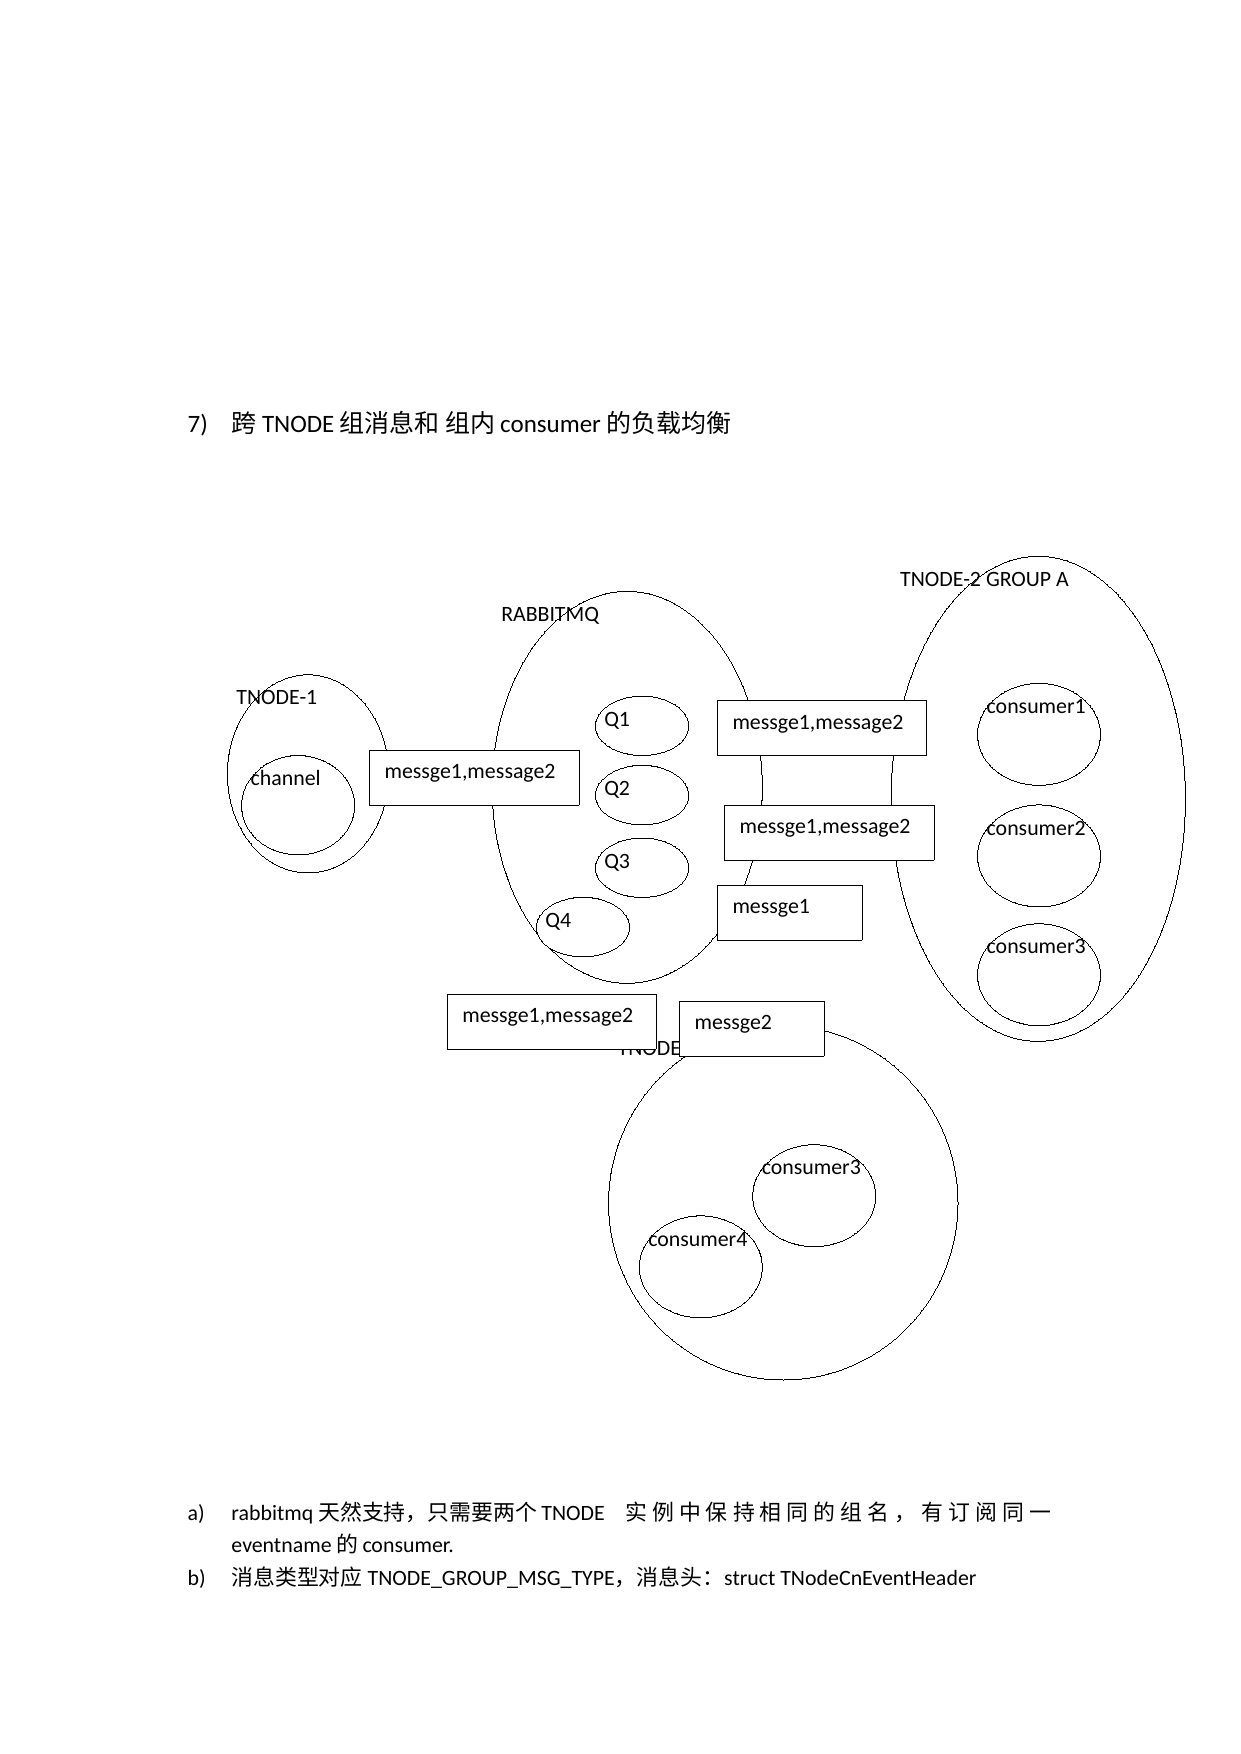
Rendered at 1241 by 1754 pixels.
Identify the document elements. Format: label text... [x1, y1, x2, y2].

list 消息类型对应 TNODE_GROUP_MSG_TYPE，消息头：struct TNodeCnEventHeader [187, 1559, 1053, 1592]
list 跨 TNODE组消息和 组内consumer的负载均衡 [187, 389, 1053, 454]
list rabbitmq 天然支持，只需要两个TNODE 实例中保持相同的组名，有订阅同一 eventname的consumer. [187, 1494, 1053, 1559]
